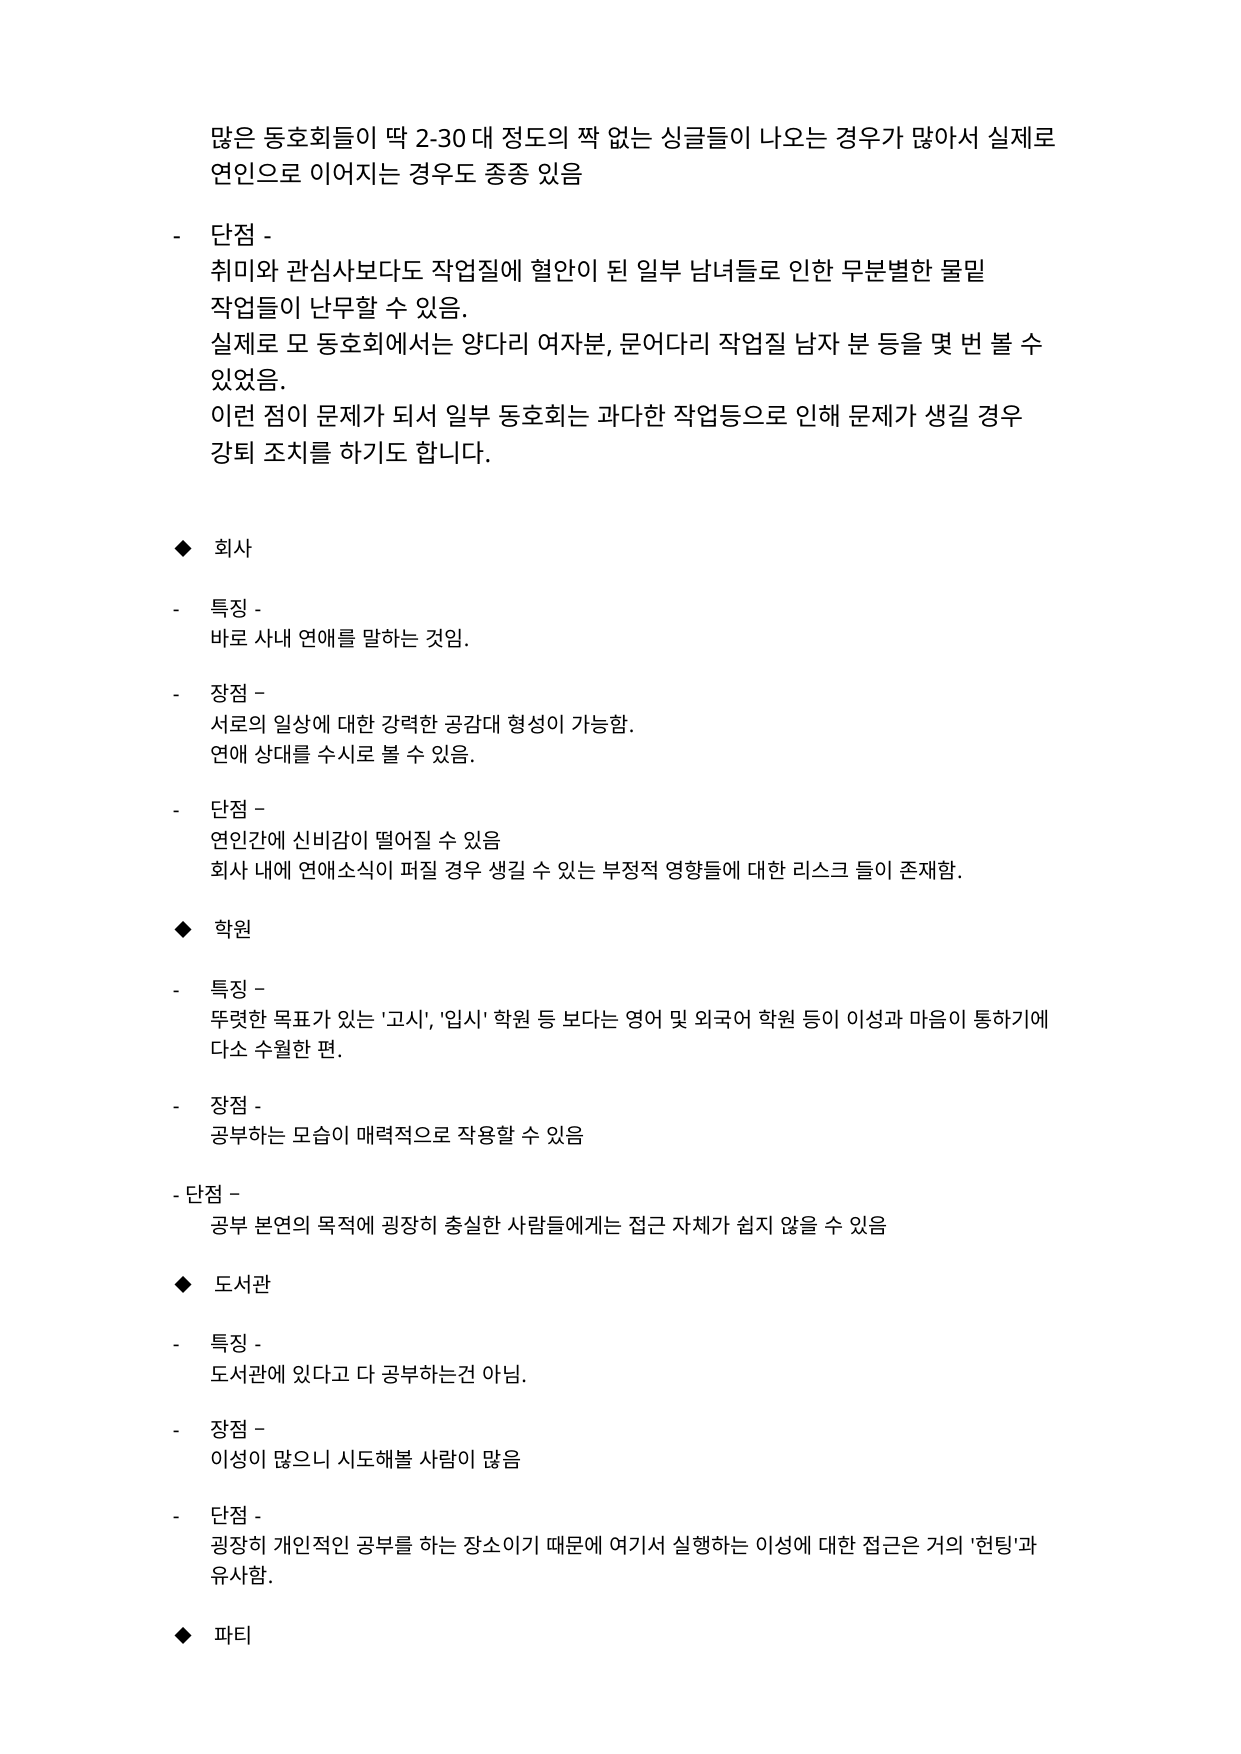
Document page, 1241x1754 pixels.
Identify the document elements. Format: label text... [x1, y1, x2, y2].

text 특징 - 바로 사내 연애를 말하는 것임. [173, 592, 1067, 653]
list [173, 118, 1067, 191]
text 장점 – 이성이 많으니 시도해볼 사람이 많음 [173, 1430, 1067, 1491]
text 단점 – 연인간에 신비감이 떨어질 수 있음 회사 내에 연애소식이 퍼질 경우 생길 수 있는 부정적 영향들에 대한 리스크 들이 존재함. [173, 802, 1067, 893]
list 단점 - 취미와 관심사보다도 작업질에 혈안이 된 일부 남녀들로 인한 무분별한 물밑 작업들이 난무할 수 있음. 실제로 모 동호회에서는 양다리 여자분, 문어다리 작업질 남자 분 등을 몇 번 볼 수 있었음. 이런 점이 문제가 되서 일부 동호회는 과다한 작업등으로 인해 문제가 생길 경우 강퇴 조치를 하기도 합니다. [173, 216, 1067, 503]
list - 단점 – 공부 본연의 목적에 굉장히 충실한 사람들에게는 접근 자체가 쉽지 않을 수 있음 [173, 1191, 1067, 1252]
text 장점 – 서로의 일상에 대한 강력한 공감대 형성이 가능함. 연애 상대를 수시로 볼 수 있음. [173, 682, 1067, 773]
text 특징 – 뚜렷한 목표가 있는 '고시', '입시' 학원 등 보다는 영어 및 외국어 학원 등이 이성과 마음이 통하기에 다소 수월한 편. [173, 981, 1067, 1072]
text 학원 [173, 922, 1067, 952]
text 장점 - 공부하는 모습이 매력적으로 작용할 수 있음 [173, 1101, 1067, 1162]
text 단점 - 굉장히 개인적인 공부를 하는 장소이기 때문에 여기서 실행하는 이성에 대한 접근은 거의 '헌팅'과 유사함. [173, 1520, 1067, 1611]
text 도서관 [173, 1281, 1067, 1311]
text 회사 [173, 533, 1067, 563]
text 특징 - 도서관에 있다고 다 공부하는건 아님. [173, 1340, 1067, 1401]
